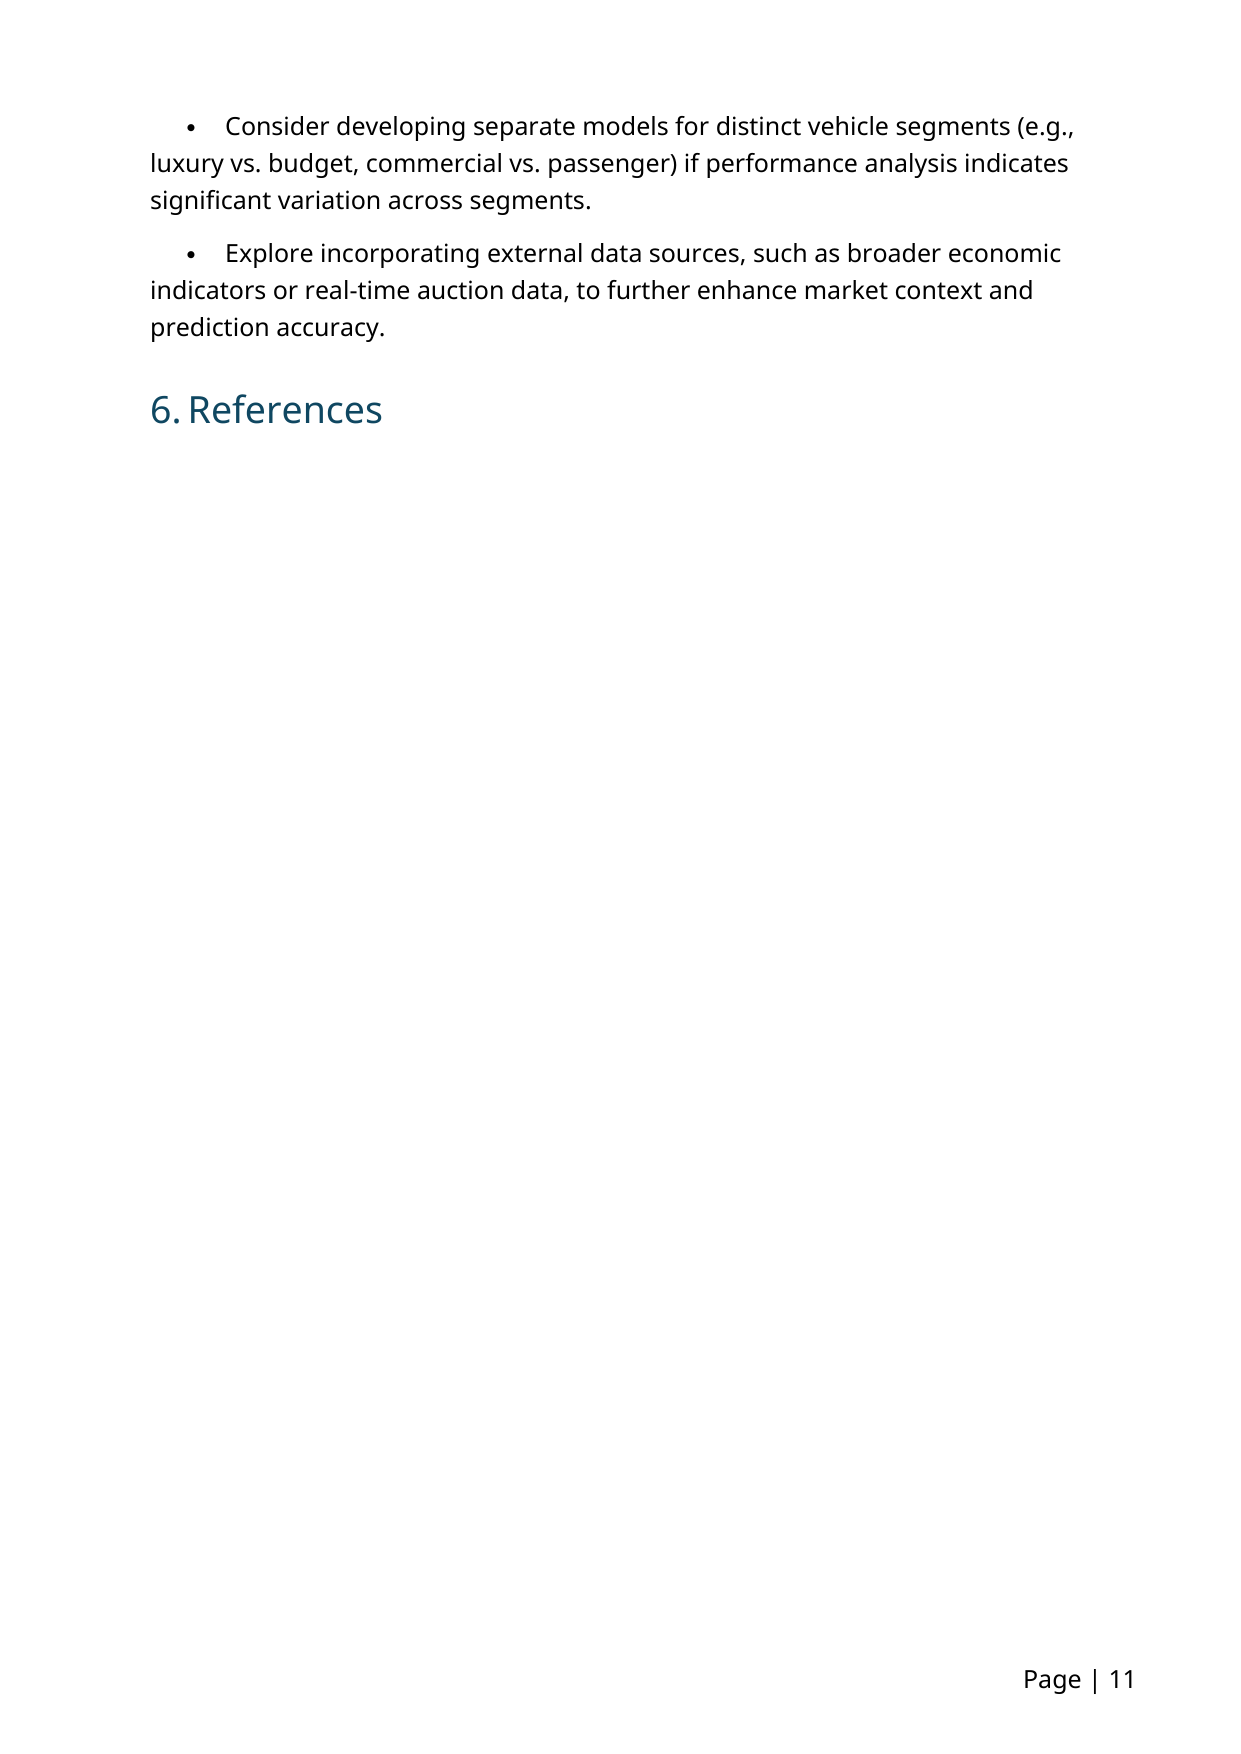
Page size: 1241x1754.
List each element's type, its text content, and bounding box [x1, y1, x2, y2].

list Explore incorporating external data sources, such as broader economic indicators or real-time auction data, to further enhance market context and prediction accuracy. [150, 236, 1137, 344]
subtitle References [150, 384, 1137, 435]
list Consider developing separate models for distinct vehicle segments (e.g., luxury vs. budget, commercial vs. passenger) if performance analysis indicates significant variation across segments. [150, 109, 1137, 217]
